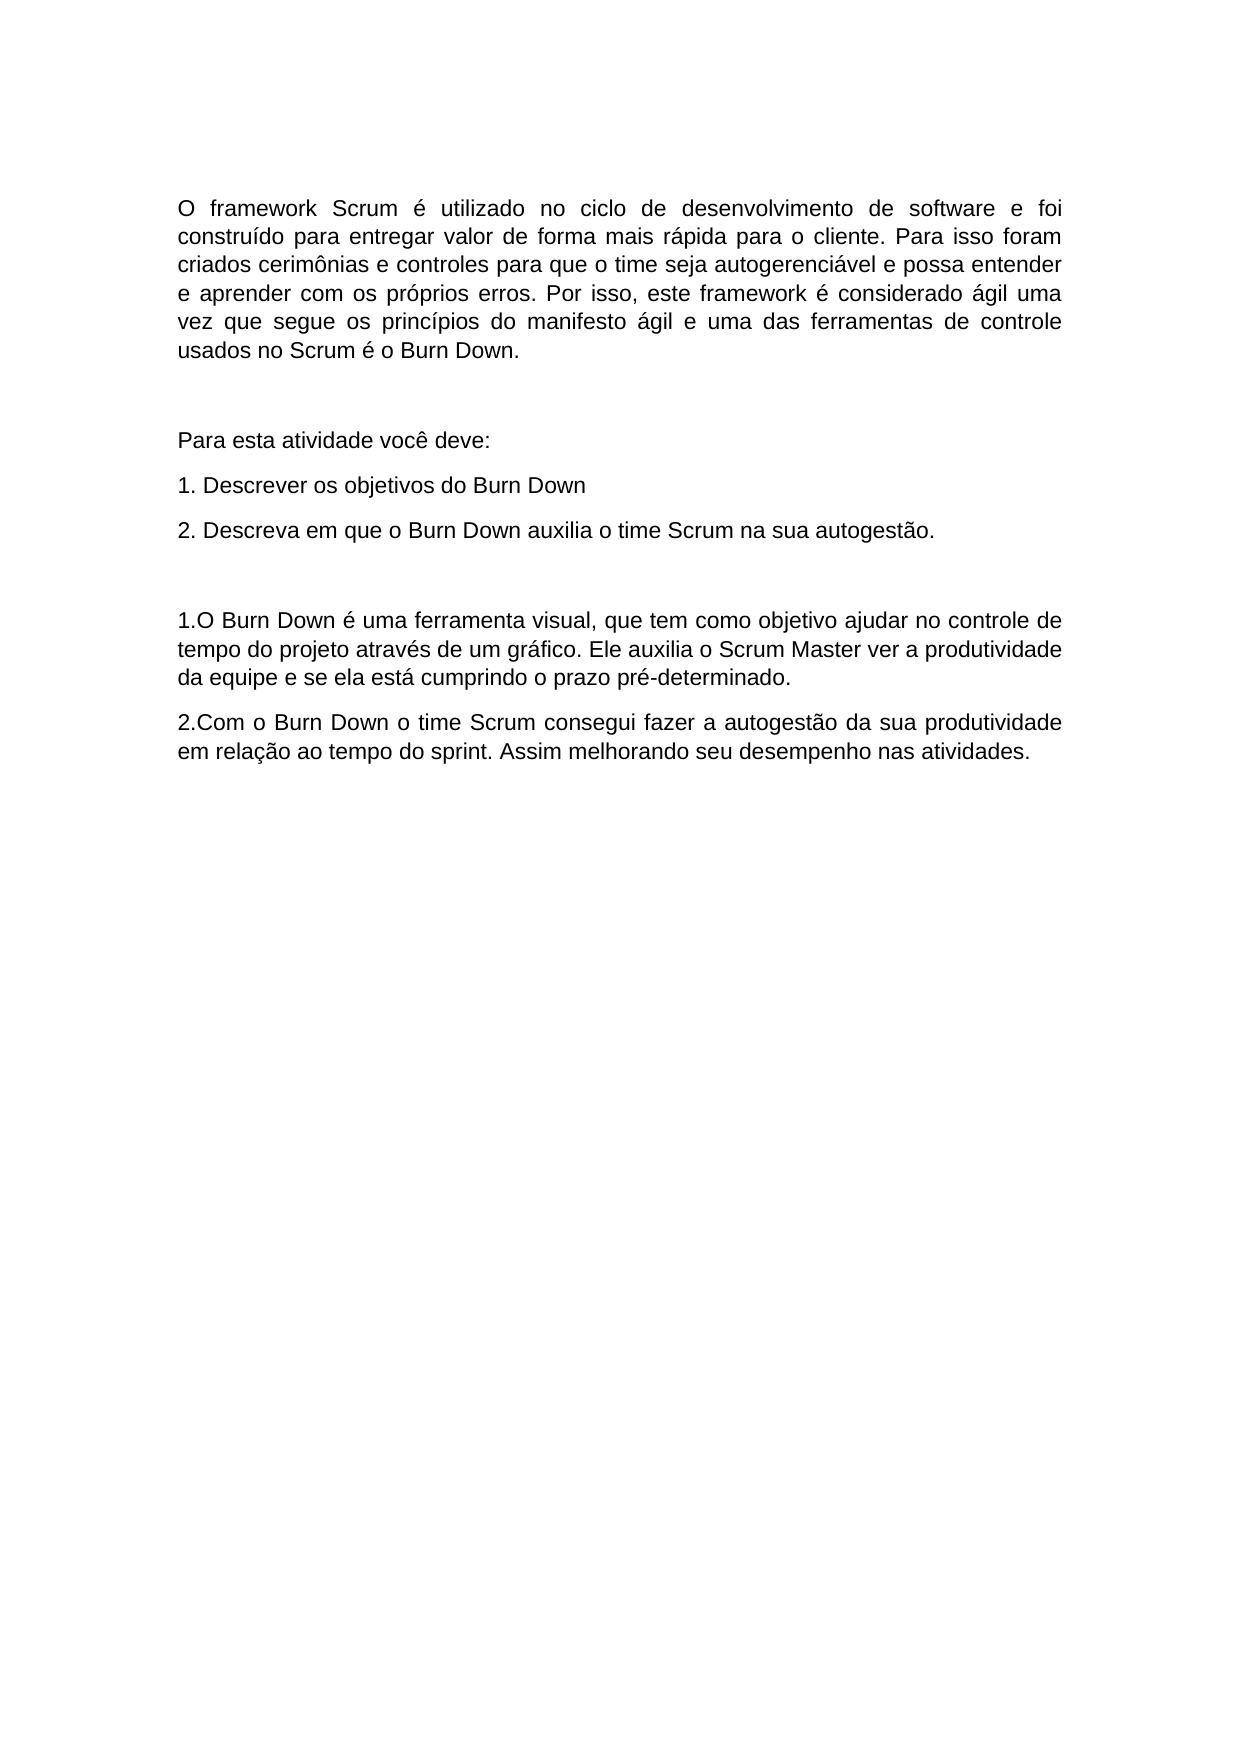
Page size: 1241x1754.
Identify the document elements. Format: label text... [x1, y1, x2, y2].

text 2. Descreva em que o Burn Down auxilia o time Scrum na sua autogestão. [177, 517, 1063, 543]
text 1.O Burn Down é uma ferramenta visual, que tem como objetivo ajudar no controle de tempo do projeto através de um gráfico. Ele auxilia o Scrum Master ver a produtividade da equipe e se ela está cumprindo o prazo pré-determinado. [177, 607, 1063, 691]
text 1. Descrever os objetivos do Burn Down [177, 472, 1063, 498]
text 2.Com o Burn Down o time Scrum consegui fazer a autogestão da sua produtividade em relação ao tempo do sprint. Assim melhorando seu desempenho nas atividades. [177, 709, 1063, 764]
text Para esta atividade você deve: [177, 427, 1063, 453]
text O framework Scrum é utilizado no ciclo de desenvolvimento de software e foi construído para entregar valor de forma mais rápida para o cliente. Para isso foram criados cerimônias e controles para que o time seja autogerenciável e possa entender e aprender com os próprios erros. Por isso, este framework é considerado ágil uma vez que segue os princípios do manifesto ágil e uma das ferramentas de controle usados no Scrum é o Burn Down. [177, 194, 1063, 363]
